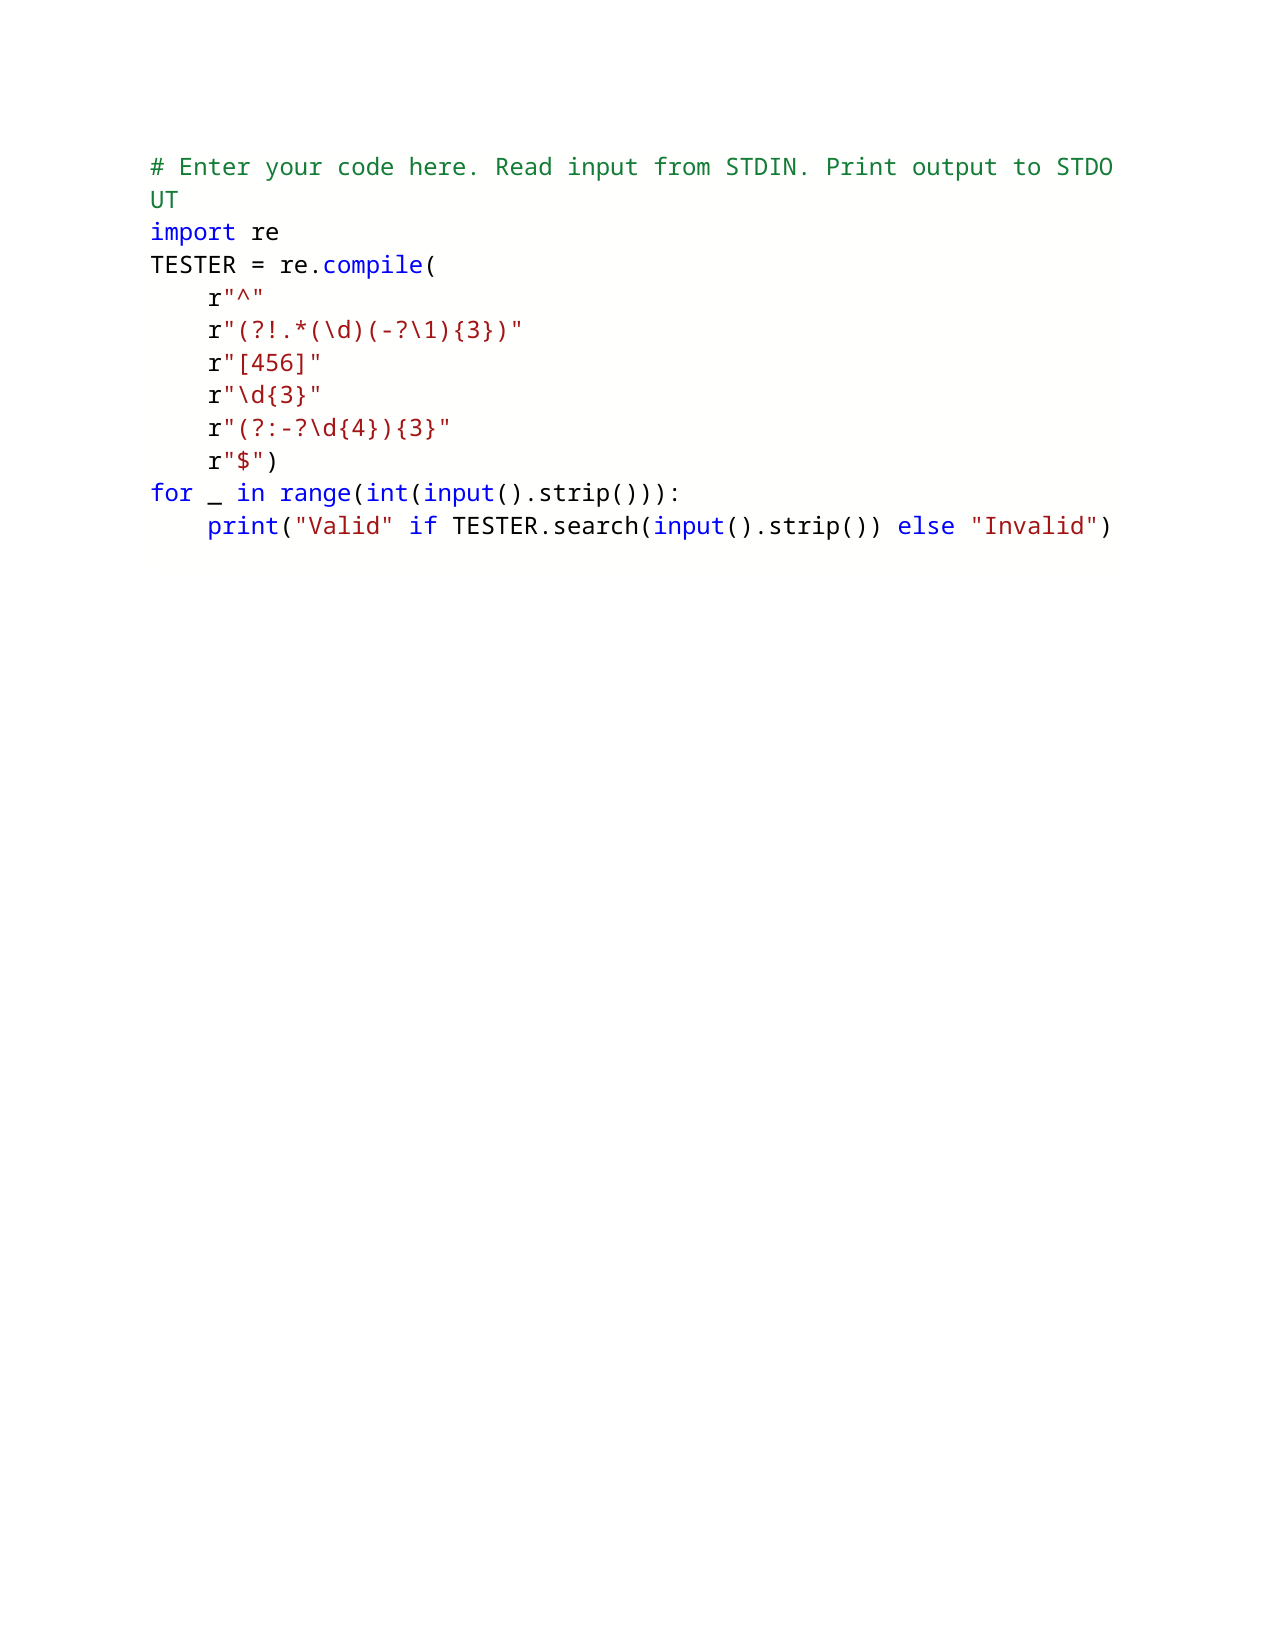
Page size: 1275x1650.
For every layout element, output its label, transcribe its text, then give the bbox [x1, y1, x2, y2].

text r"$") [150, 443, 1125, 476]
text TESTER = re.compile( [150, 248, 1125, 280]
text r"\d{3}" [150, 378, 1125, 411]
text for _ in range(int(input().strip())): [150, 476, 1125, 509]
text # Enter your code here. Read input from STDIN. Print output to STDOUT [150, 150, 1125, 215]
text r"[456]" [150, 346, 1125, 378]
text print("Valid" if TESTER.search(input().strip()) else "Invalid") [150, 509, 1125, 541]
text r"(?!.*(\d)(-?\1){3})" [150, 313, 1125, 346]
text import re [150, 215, 1125, 248]
text r"(?:-?\d{4}){3}" [150, 411, 1125, 443]
text r"^" [150, 280, 1125, 313]
